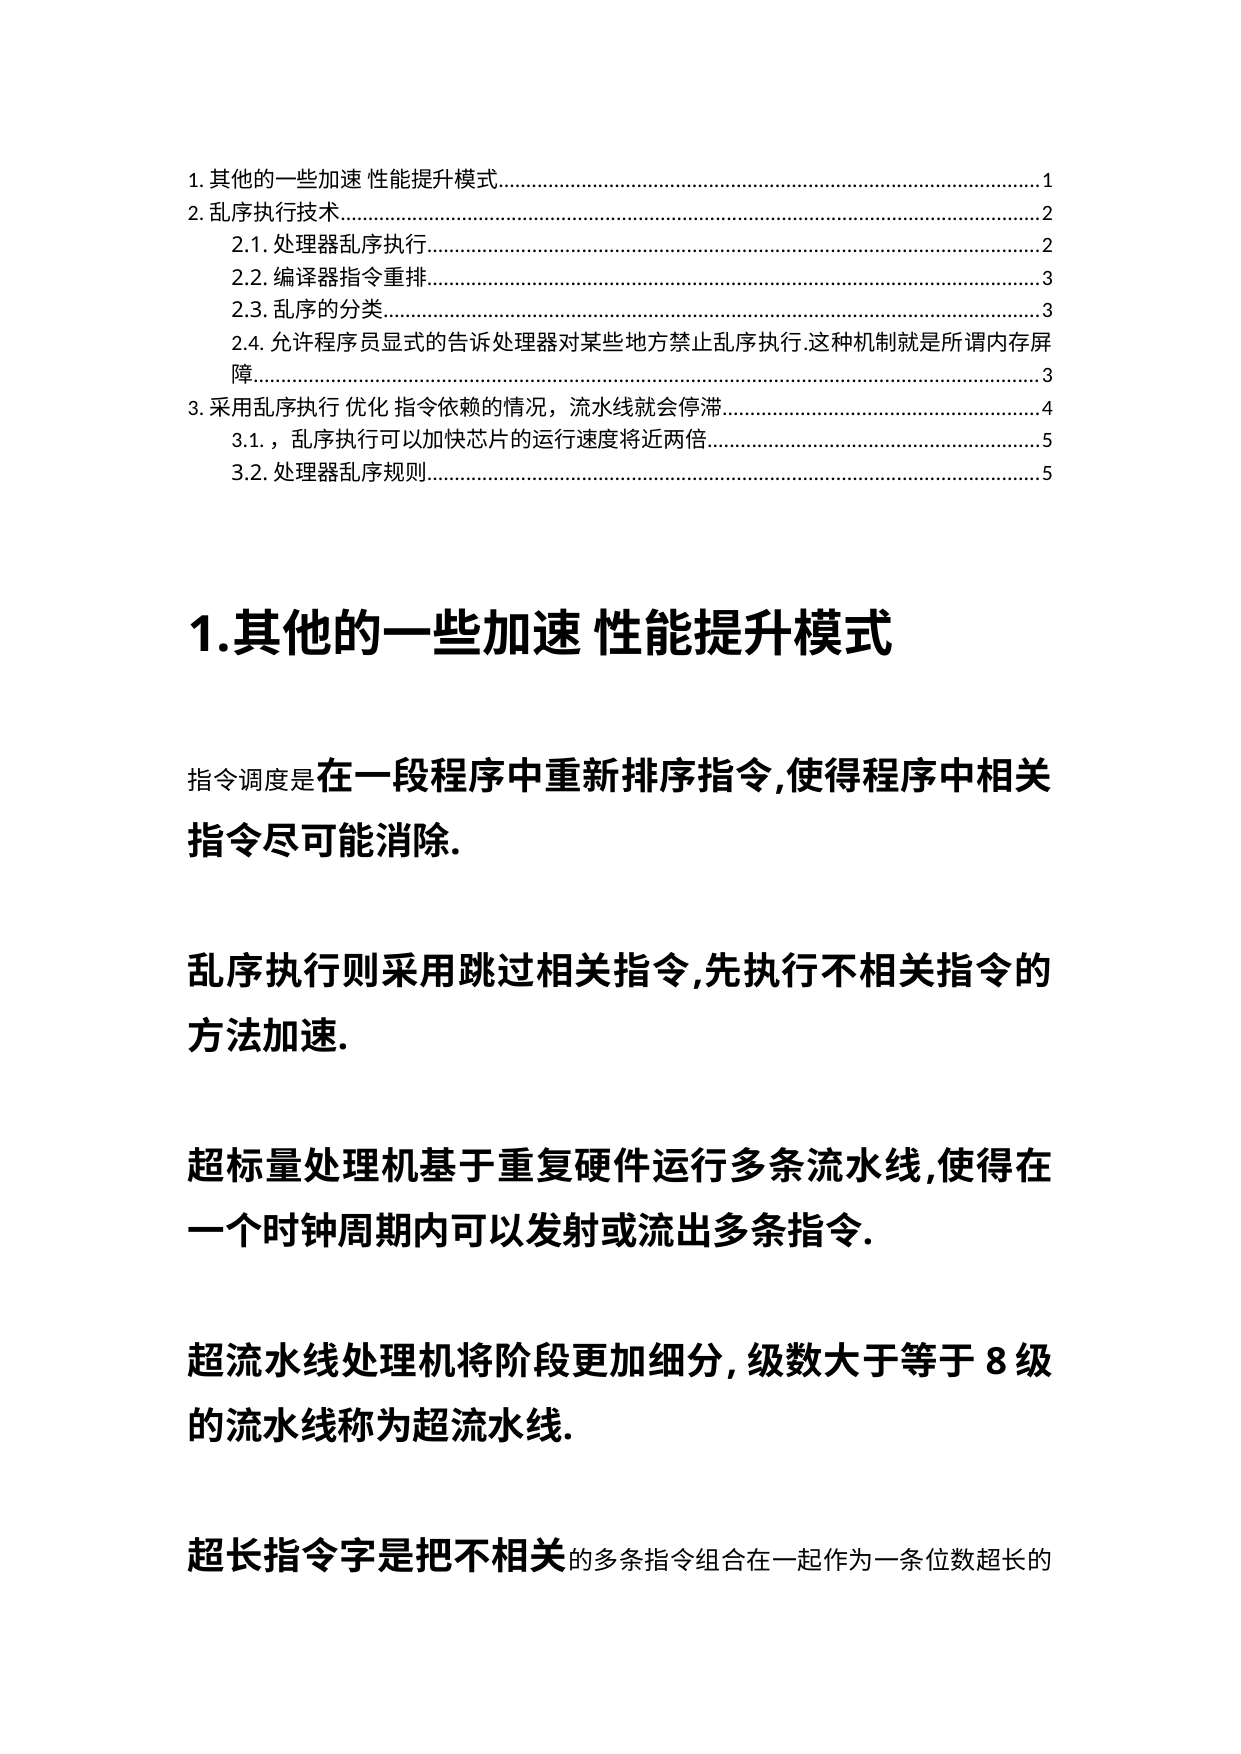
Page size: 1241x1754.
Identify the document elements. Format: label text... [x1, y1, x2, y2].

text 2.1. 处理器乱序执行 2 [427, 227, 1053, 259]
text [187, 740, 1053, 1585]
text 2.3. 乱序的分类 3 [383, 292, 1053, 324]
text 3.2. 处理器乱序规则 5 [231, 454, 1053, 487]
text 3. 采用乱序执行 优化 指令依赖的情况，流水线就会停滞 4 [187, 389, 1053, 422]
text 2.4. 允许程序员显式的告诉处理器对某些地方禁止乱序执行.这种机制就是所谓内存屏障 3 [231, 324, 1053, 389]
text 2. 乱序执行技术 2 [187, 194, 1053, 227]
text 2.3. 乱序的分类 3 [231, 292, 274, 324]
text 2.1. 处理器乱序执行 2 [231, 227, 274, 259]
text 2.2. 编译器指令重排 3 [231, 259, 1053, 292]
subtitle 其他的一些加速 性能提升模式 [187, 581, 1053, 679]
text 3.1. ，乱序执行可以加快芯片的运行速度将近两倍 5 [231, 422, 1053, 454]
text 1. 其他的一些加速 性能提升模式 1 [187, 162, 1053, 194]
